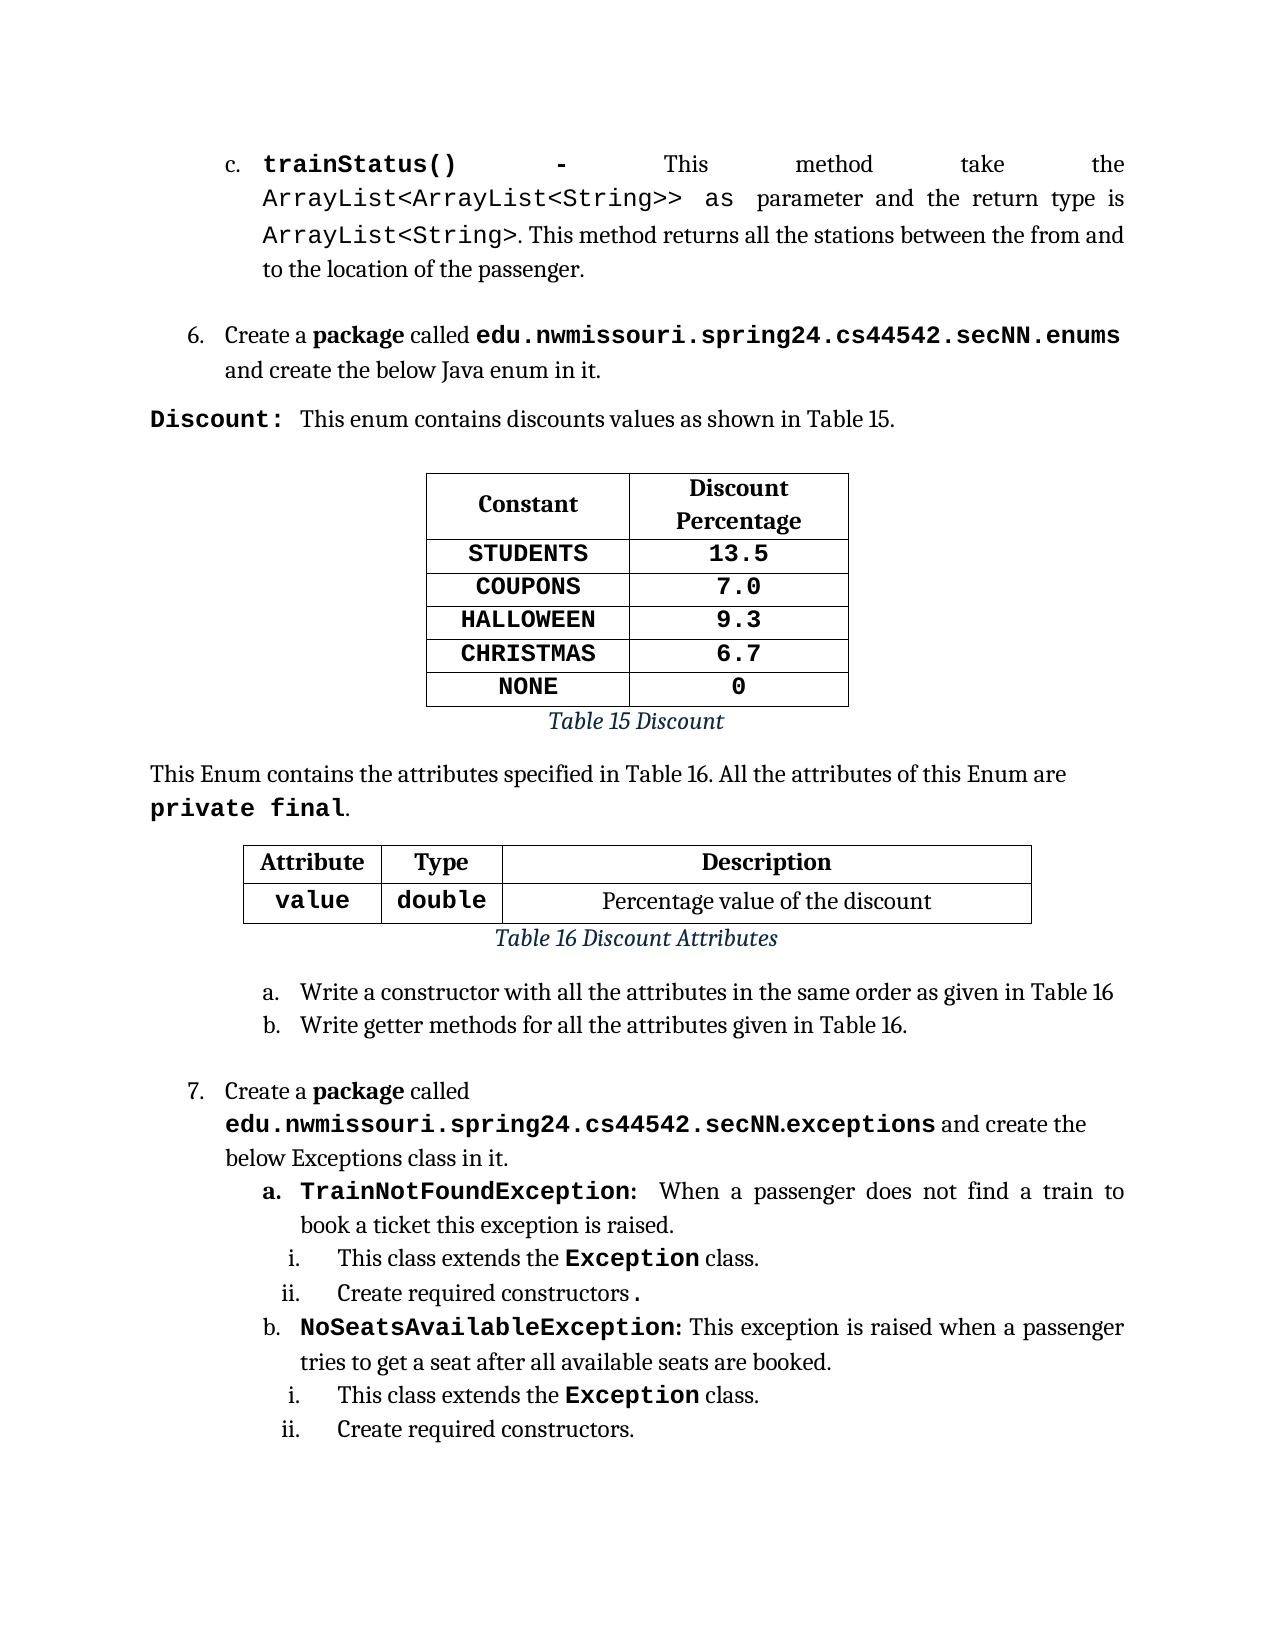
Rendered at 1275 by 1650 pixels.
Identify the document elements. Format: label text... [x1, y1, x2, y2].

table_cell 13.5 [630, 540, 848, 573]
table_cell double [382, 884, 502, 923]
table_cell 6.7 [630, 640, 848, 672]
list NoSeatsAvailableException: This exception is raised when a passenger tries to get a seat after all available seats are booked. [262, 1313, 1125, 1376]
list trainStatus() - This method take the ArrayList<ArrayList<String>> as parameter and the return type is ArrayList<String>. This method returns all the stations between the from and to the location of the passenger. [225, 150, 1125, 284]
table_header Attribute [244, 846, 381, 883]
table_cell 7.0 [630, 574, 848, 606]
table_cell STUDENTS [427, 540, 629, 573]
list Create required constructors. [300, 1279, 1125, 1309]
list This class extends the Exception class. [300, 1381, 1125, 1411]
list This Enum contains the attributes specified in Table 16. All the attributes of this Enum are private final. [150, 760, 1125, 823]
list Write a constructor with all the attributes in the same order as given in Table 16 [262, 978, 1125, 1006]
table_header Discount Percentage [630, 474, 848, 539]
table_header Type [382, 846, 502, 883]
list Write getter methods for all the attributes given in Table 16. [262, 1011, 1125, 1039]
table_cell NONE [427, 673, 629, 706]
list Create required constructors. [300, 1415, 1125, 1444]
list Create a package called edu.nwmissouri.spring24.cs44542.secNN.exceptions and create the below Exceptions class in it. [187, 1077, 1125, 1173]
table_cell HALLOWEEN [427, 607, 629, 639]
list This class extends the Exception class. [300, 1244, 1125, 1274]
table_cell CHRISTMAS [427, 640, 629, 672]
text Table 16 Discount Attributes [150, 924, 1125, 952]
table_cell Percentage value of the discount [503, 884, 1031, 923]
table_cell value [244, 884, 381, 923]
table_cell 0 [630, 673, 848, 706]
text Discount: This enum contains discounts values as shown in Table 15. [150, 405, 1125, 435]
list TrainNotFoundException: When a passenger does not find a train to book a ticket this exception is raised. [262, 1177, 1125, 1240]
text Table 15 Discount [150, 707, 1125, 735]
table_header Description [503, 846, 1031, 883]
table_cell COUPONS [427, 574, 629, 606]
list Create a package called edu.nwmissouri.spring24.cs44542.secNN.enums and create the below Java enum in it. [187, 321, 1125, 384]
table_header Constant [427, 474, 629, 539]
table_cell 9.3 [630, 607, 848, 639]
